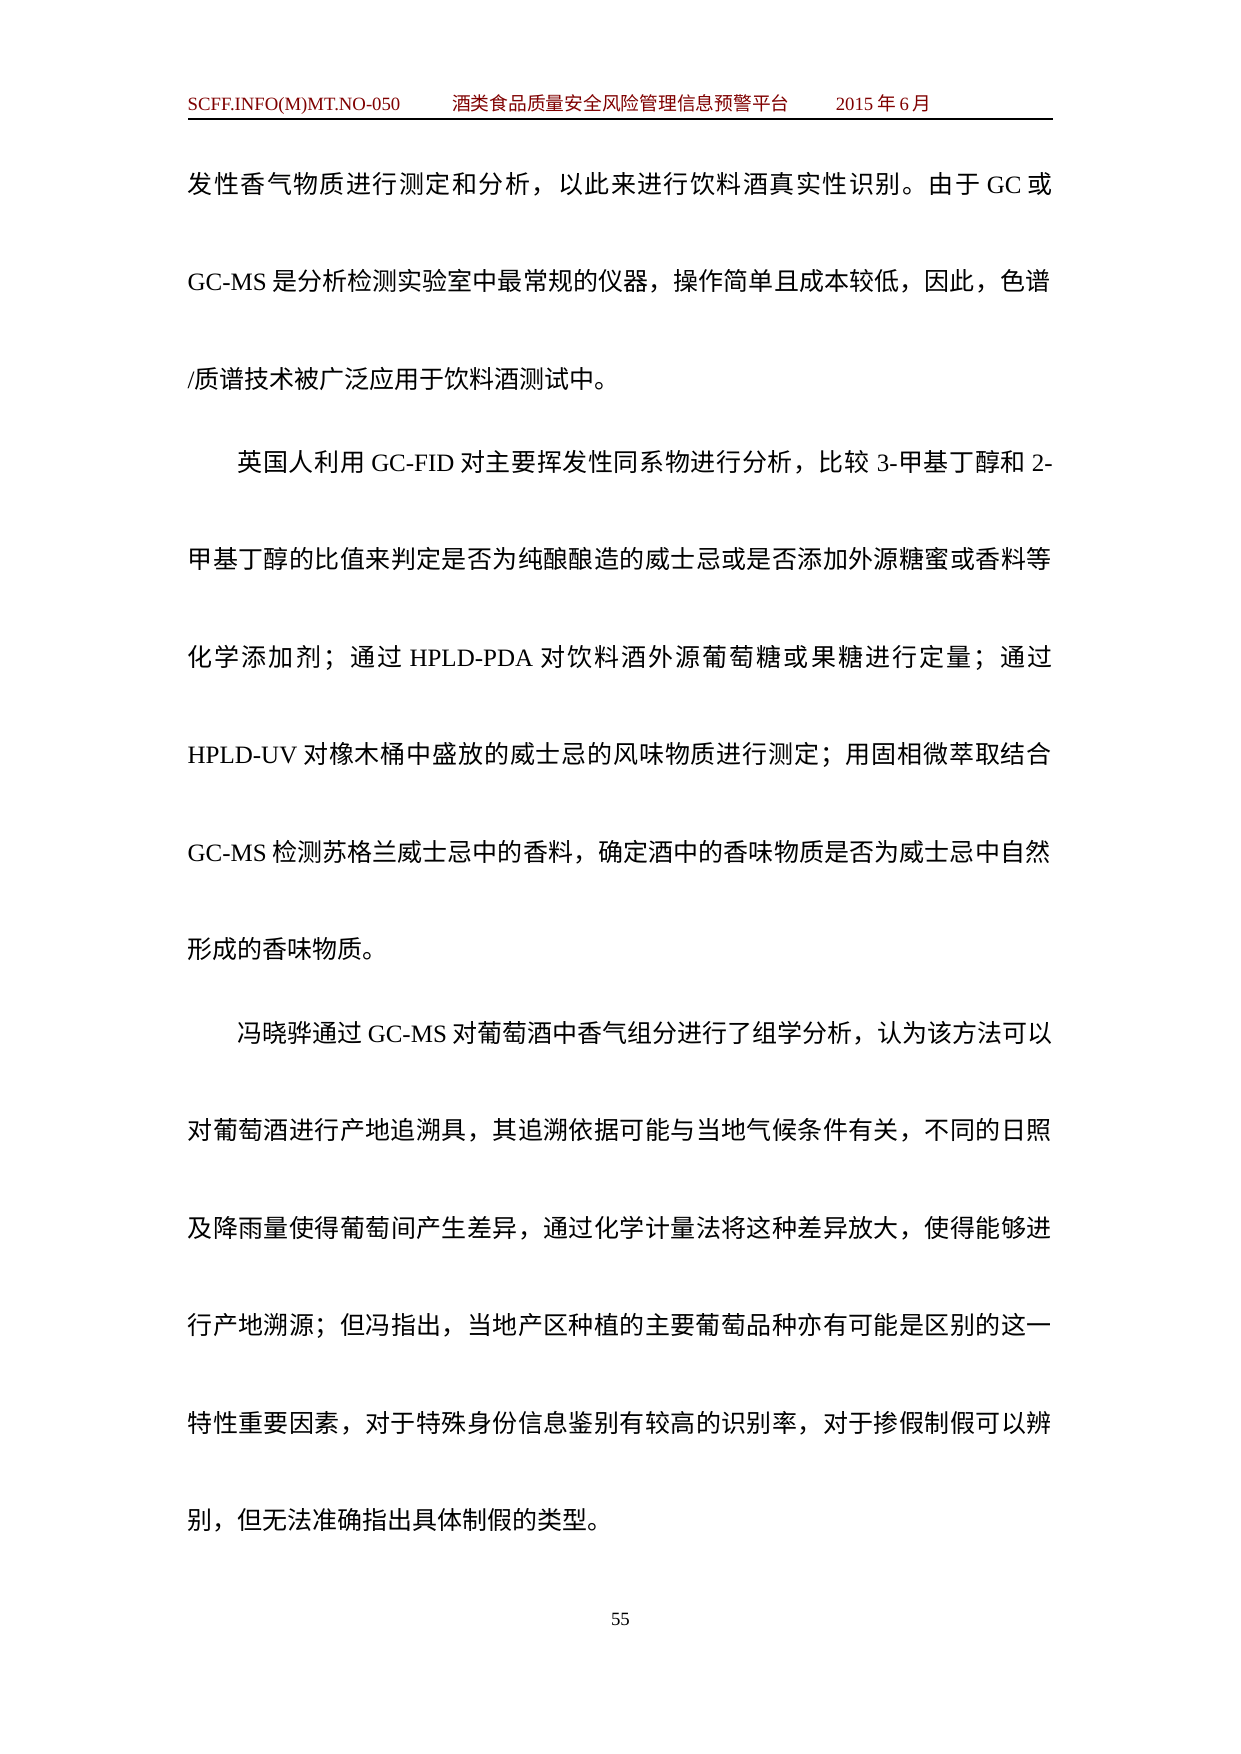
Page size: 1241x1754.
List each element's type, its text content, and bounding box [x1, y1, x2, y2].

text 英国人利用GC-FID对主要挥发性同系物进行分析，比较3-甲基丁醇和2-甲基丁醇的比值来判定是否为纯酿酿造的威士忌或是否添加外源糖蜜或香料等化学添加剂；通过HPLD-PDA对饮料酒外源葡萄糖或果糖进行定量；通过HPLD-UV对橡木桶中盛放的威士忌的风味物质进行测定；用固相微萃取结合GC-MS检测苏格兰威士忌中的香料，确定酒中的香味物质是否为威士忌中自然形成的香味物质。 [187, 428, 1053, 981]
text 冯晓骅通过GC-MS对葡萄酒中香气组分进行了组学分析，认为该方法可以对葡萄酒进行产地追溯具，其追溯依据可能与当地气候条件有关，不同的日照及降雨量使得葡萄间产生差异，通过化学计量法将这种差异放大，使得能够进行产地溯源；但冯指出，当地产区种植的主要葡萄品种亦有可能是区别的这一特性重要因素，对于特殊身份信息鉴别有较高的识别率，对于掺假制假可以辨别，但无法准确指出具体制假的类型。 [187, 999, 1053, 1551]
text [187, 150, 1053, 410]
